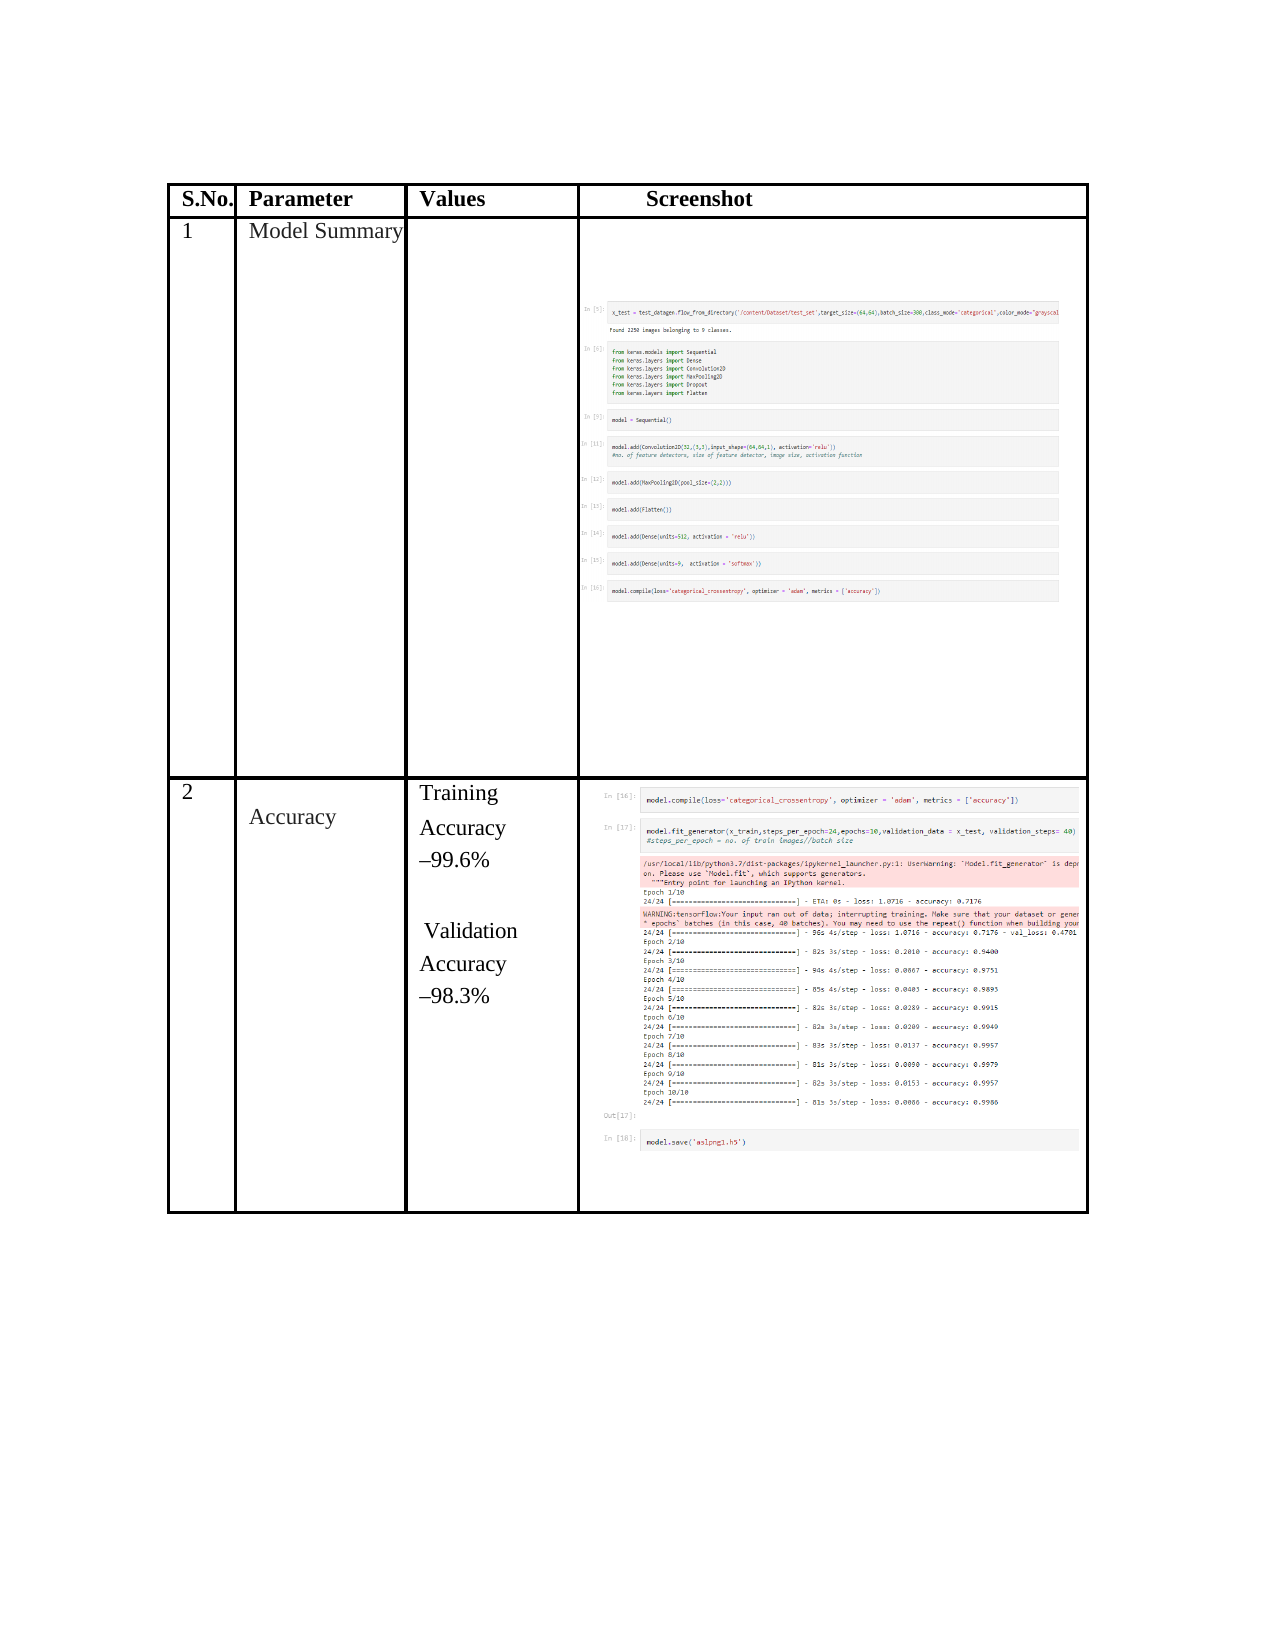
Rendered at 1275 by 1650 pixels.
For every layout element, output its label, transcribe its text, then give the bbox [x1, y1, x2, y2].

picture [603, 787, 1079, 1151]
table_header Parameter [237, 186, 404, 216]
table_header Values [408, 186, 577, 216]
table_cell Accuracy [237, 780, 404, 1211]
table_cell [580, 780, 1086, 1211]
table_cell [580, 219, 1086, 776]
table_header S.No. [170, 186, 234, 216]
table_cell 2 [170, 780, 234, 1211]
table_cell Model Summary [237, 219, 404, 776]
table_cell [408, 219, 577, 776]
table_cell 1 [170, 219, 234, 776]
picture [581, 301, 1059, 602]
table_header Screenshot [580, 186, 1086, 216]
table_cell Training Accuracy –99.6% Validation Accuracy –98.3% [408, 780, 577, 1211]
